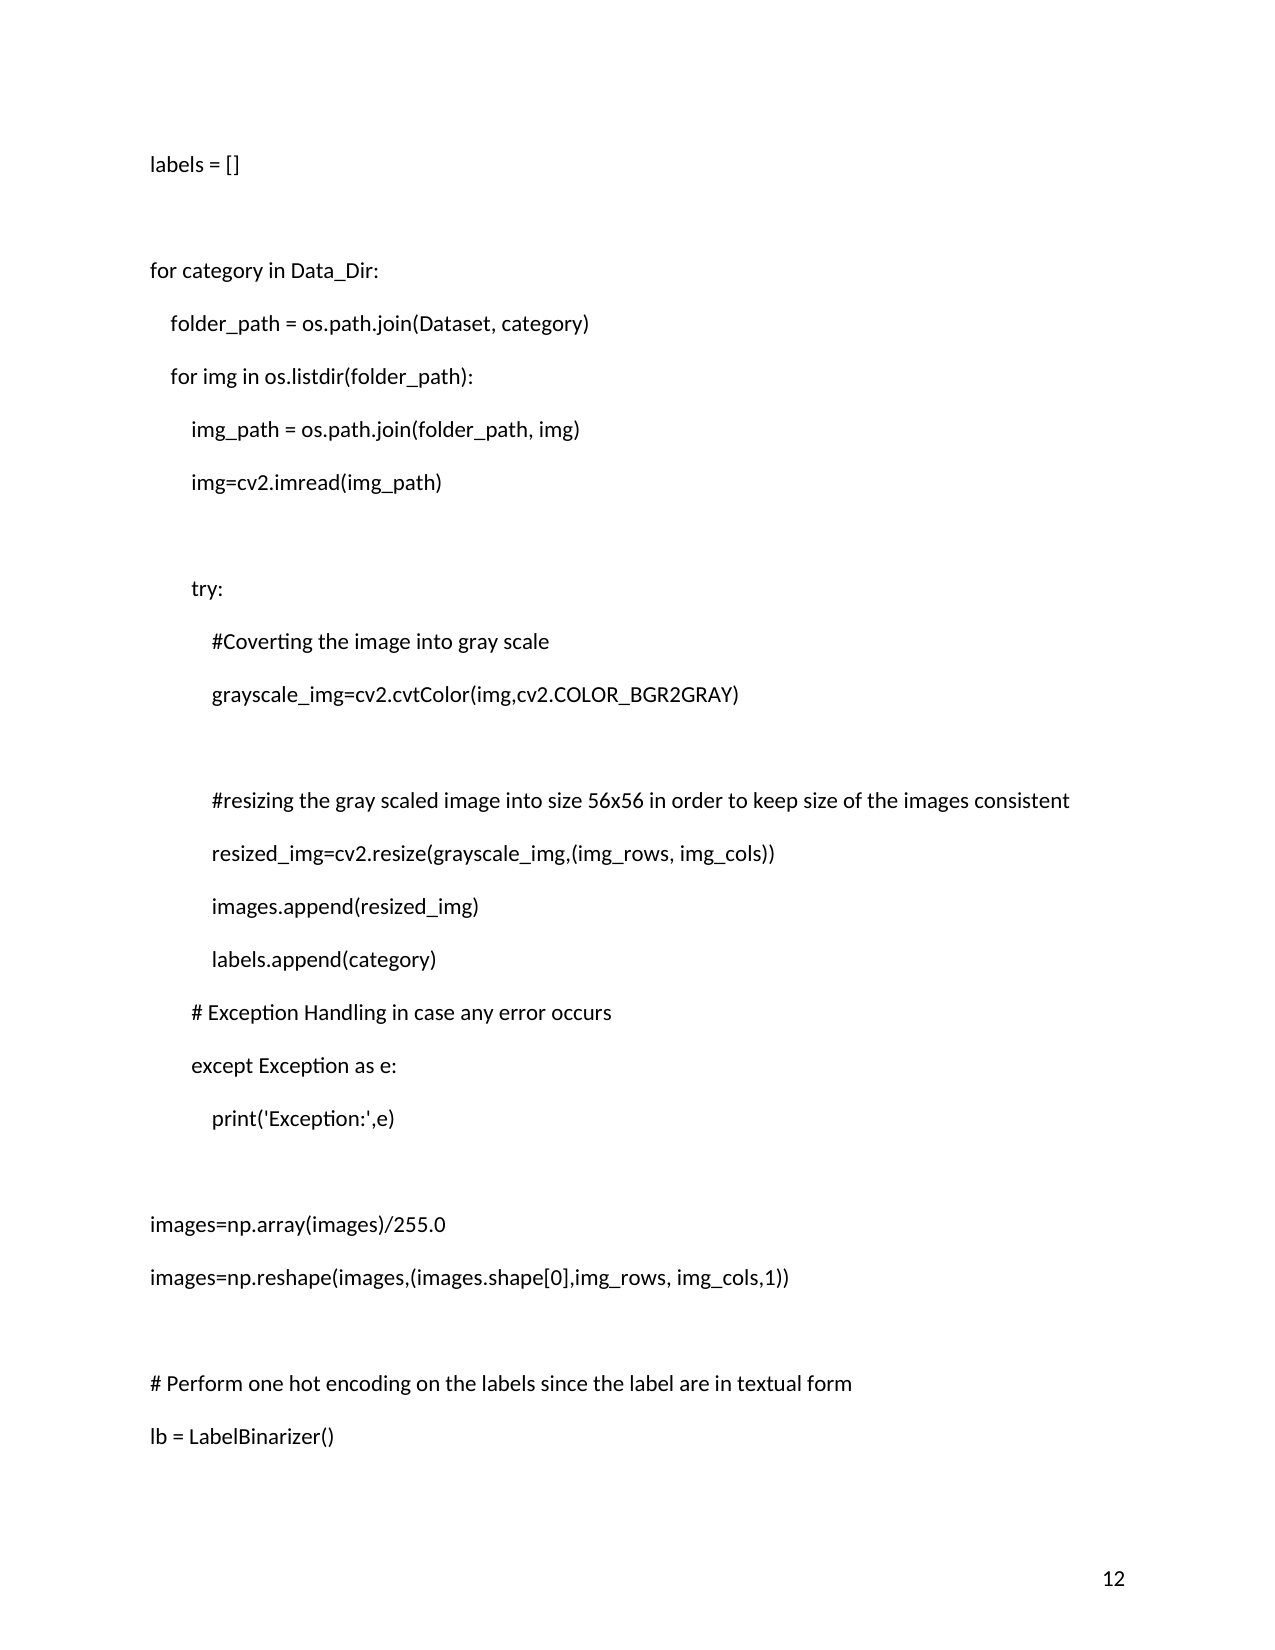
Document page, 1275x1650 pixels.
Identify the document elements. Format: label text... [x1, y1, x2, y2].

text except Exception as e: [150, 1051, 1125, 1079]
text try: [150, 574, 1125, 602]
text images.append(resized_img) [150, 892, 1125, 920]
text lb = LabelBinarizer() [150, 1422, 1125, 1451]
text grayscale_img=cv2.cvtColor(img,cv2.COLOR_BGR2GRAY) [150, 680, 1125, 708]
text labels = [] [150, 150, 1125, 178]
text images=np.reshape(images,(images.shape[0],img_rows, img_cols,1)) [150, 1263, 1125, 1291]
text labels.append(category) [150, 945, 1125, 973]
text for category in Data_Dir: [150, 256, 1125, 284]
text # Perform one hot encoding on the labels since the label are in textual form [150, 1369, 1125, 1397]
text resized_img=cv2.resize(grayscale_img,(img_rows, img_cols)) [150, 839, 1125, 867]
text folder_path = os.path.join(Dataset, category) [150, 309, 1125, 337]
text print('Exception:',e) [150, 1104, 1125, 1132]
text # Exception Handling in case any error occurs [150, 998, 1125, 1026]
text img=cv2.imread(img_path) [150, 468, 1125, 496]
text img_path = os.path.join(folder_path, img) [150, 415, 1125, 443]
text images=np.array(images)/255.0 [150, 1210, 1125, 1238]
text for img in os.listdir(folder_path): [150, 362, 1125, 390]
text #Coverting the image into gray scale [150, 627, 1125, 655]
text #resizing the gray scaled image into size 56x56 in order to keep size of the images consistent [150, 786, 1125, 814]
